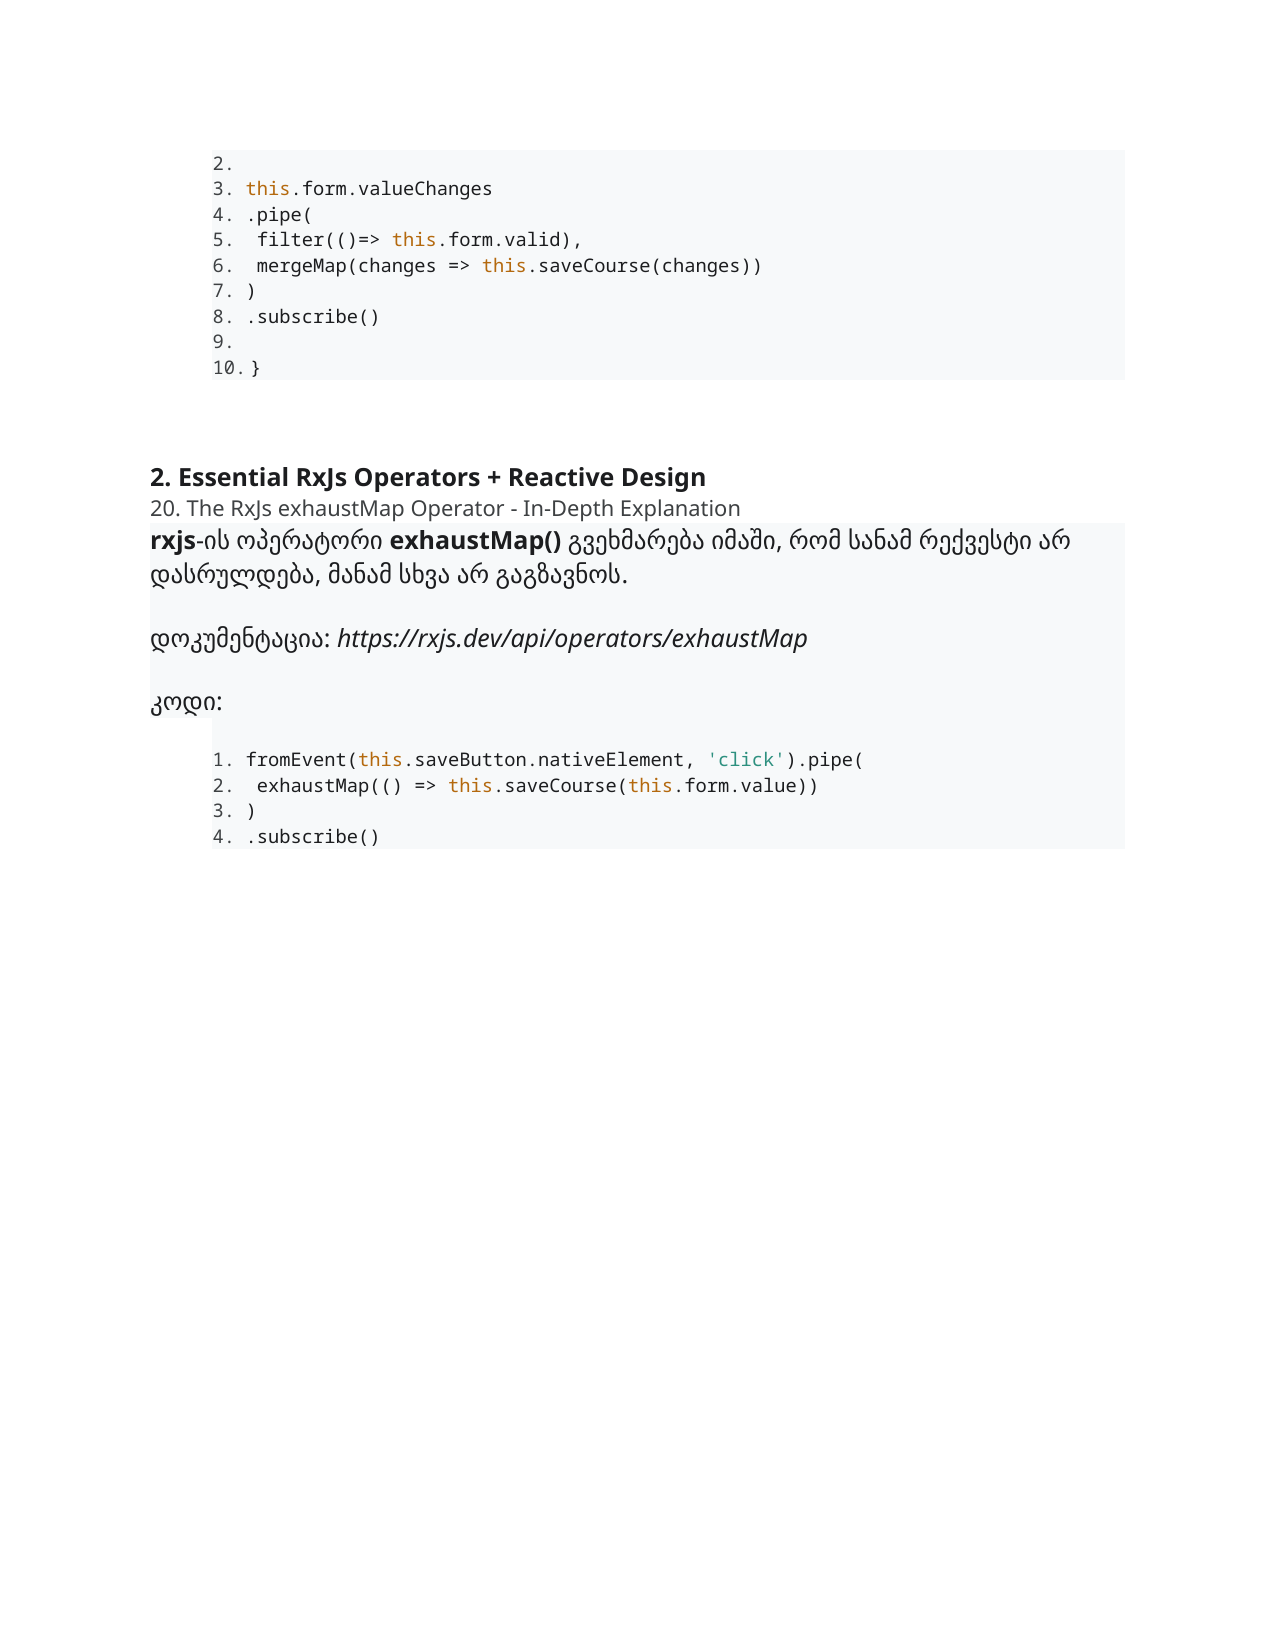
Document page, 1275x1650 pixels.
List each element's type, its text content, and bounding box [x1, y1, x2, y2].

list this.form.valueChanges [212, 176, 1125, 201]
list exhaustMap(() => this.saveCourse(this.form.value)) [212, 772, 1125, 798]
text კოდი: [150, 683, 1125, 718]
text დოკუმენტაცია: https://rxjs.dev/api/operators/exhaustMap [150, 620, 1125, 654]
list } [212, 354, 1125, 380]
list ) [212, 798, 1125, 823]
list .subscribe() [212, 303, 1125, 329]
list ) [212, 278, 1125, 303]
text rxjs-ის ოპერატორი exhaustMap() გვეხმარება იმაში, რომ სანამ რექვესტი არ დასრულდება, მანამ სხვა არ გაგზავნოს. [150, 523, 1125, 591]
list .subscribe() [212, 823, 1125, 849]
list .pipe( [212, 201, 1125, 227]
list mergeMap(changes => this.saveCourse(changes)) [212, 252, 1125, 278]
text 20. The RxJs exhaustMap Operator - In-Depth Explanation [150, 493, 1125, 523]
text 2. Essential RxJs Operators + Reactive Design [150, 456, 1125, 493]
list fromEvent(this.saveButton.nativeElement, 'click').pipe( [212, 747, 1125, 772]
list filter(()=> this.form.valid), [212, 227, 1125, 252]
